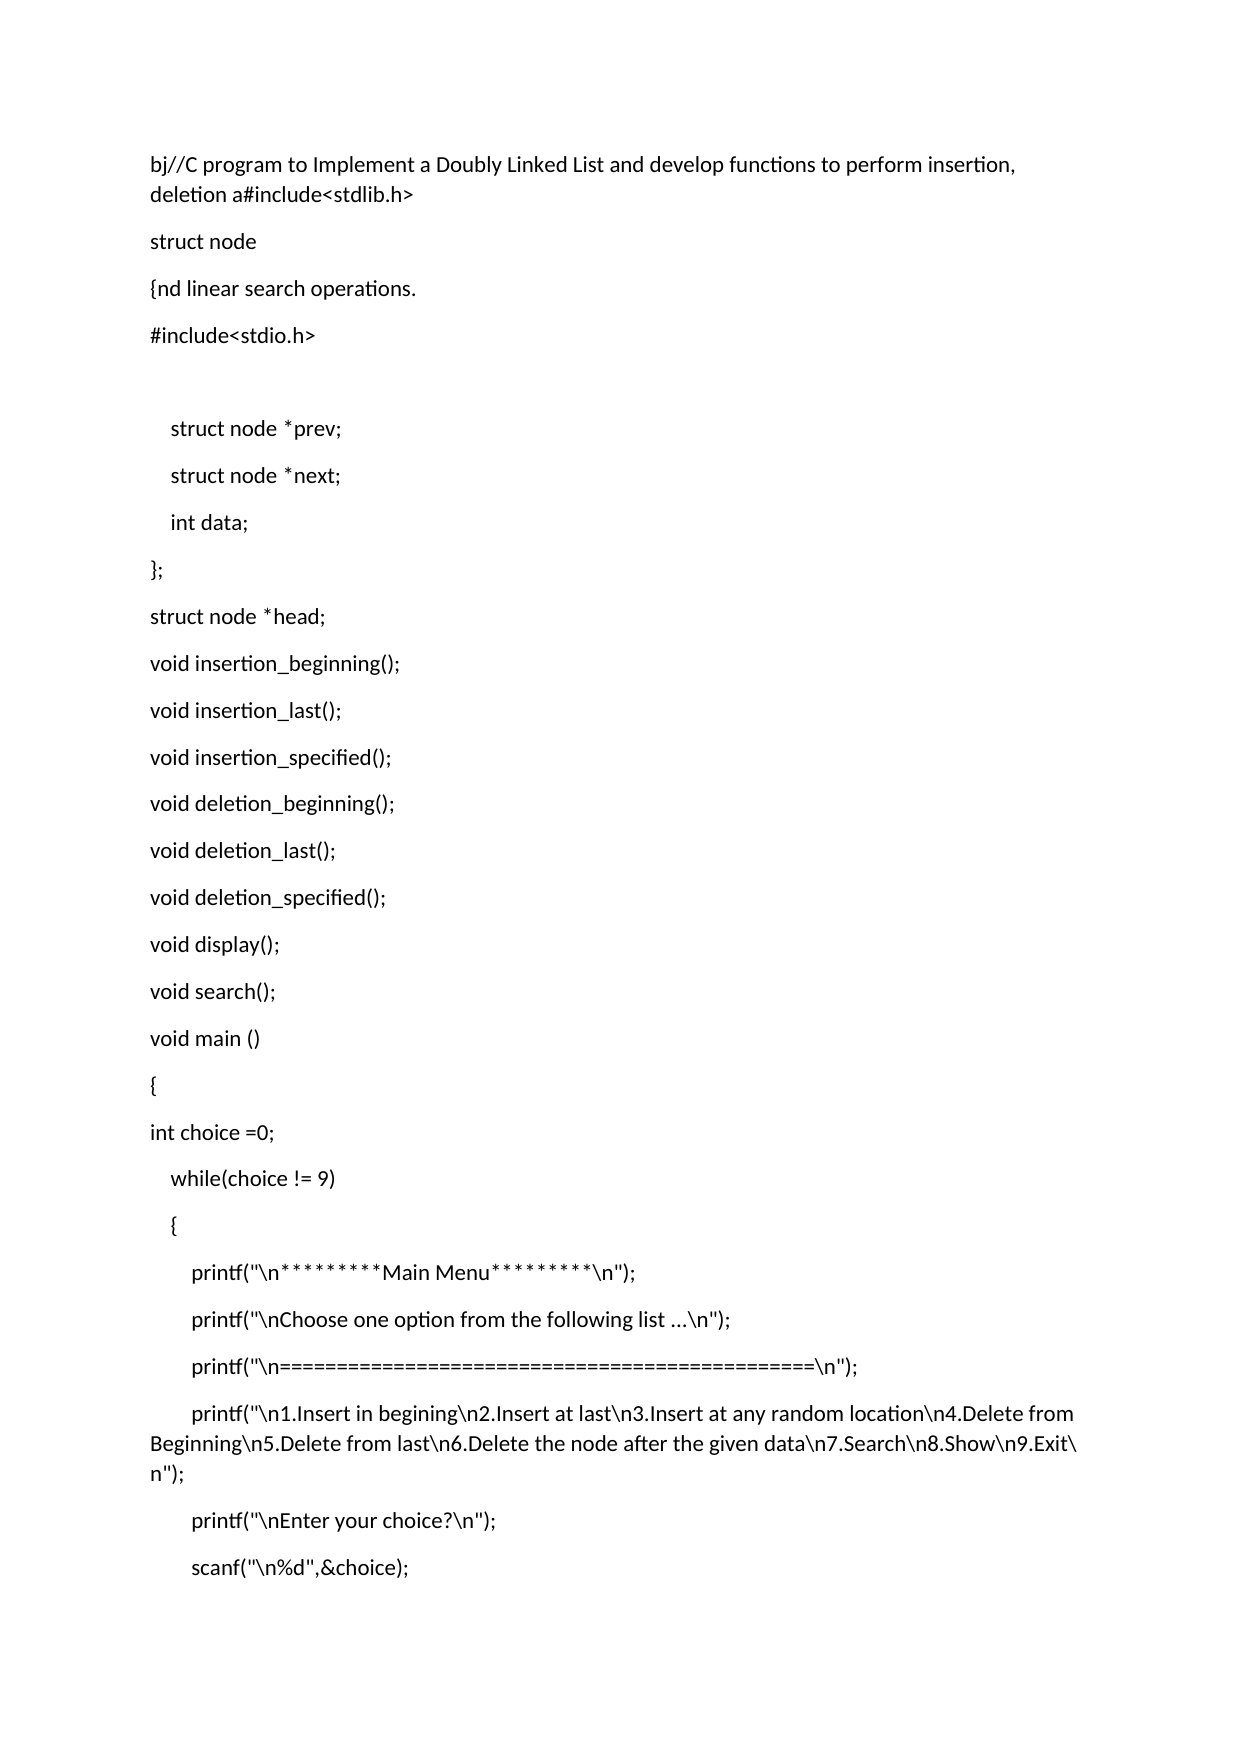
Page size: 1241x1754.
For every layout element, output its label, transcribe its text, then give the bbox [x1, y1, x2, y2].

text scanf("\n%d",&choice); [150, 1553, 1090, 1581]
text struct node *prev; [150, 414, 1090, 443]
text bj//C program to Implement a Doubly Linked List and develop functions to perform insertion, deletion a#include<stdlib.h> [150, 150, 1090, 208]
text void insertion_last(); [150, 696, 1090, 724]
text void display(); [150, 930, 1090, 958]
text struct node *head; [150, 602, 1090, 630]
text { [150, 1071, 1090, 1099]
text struct node [150, 227, 1090, 255]
text printf("\n*********Main Menu*********\n"); [150, 1258, 1090, 1286]
text #include<stdio.h> [150, 321, 1090, 349]
text {nd linear search operations. [150, 274, 1090, 302]
text void main () [150, 1024, 1090, 1052]
text while(choice != 9) [150, 1164, 1090, 1193]
text int choice =0; [150, 1118, 1090, 1146]
text int data; [150, 508, 1090, 536]
text void search(); [150, 977, 1090, 1005]
text void insertion_beginning(); [150, 649, 1090, 677]
text printf("\nChoose one option from the following list ...\n"); [150, 1305, 1090, 1333]
text void deletion_last(); [150, 836, 1090, 864]
text printf("\nEnter your choice?\n"); [150, 1506, 1090, 1534]
text printf("\n===============================================\n"); [150, 1352, 1090, 1380]
text void deletion_beginning(); [150, 789, 1090, 818]
text void insertion_specified(); [150, 743, 1090, 771]
text struct node *next; [150, 461, 1090, 489]
text }; [150, 555, 1090, 583]
text void deletion_specified(); [150, 883, 1090, 911]
text printf("\n1.Insert in begining\n2.Insert at last\n3.Insert at any random location\n4.Delete from Beginning\n5.Delete from last\n6.Delete the node after the given data\n7.Search\n8.Show\n9.Exit\n"); [150, 1399, 1090, 1487]
text { [150, 1211, 1090, 1239]
